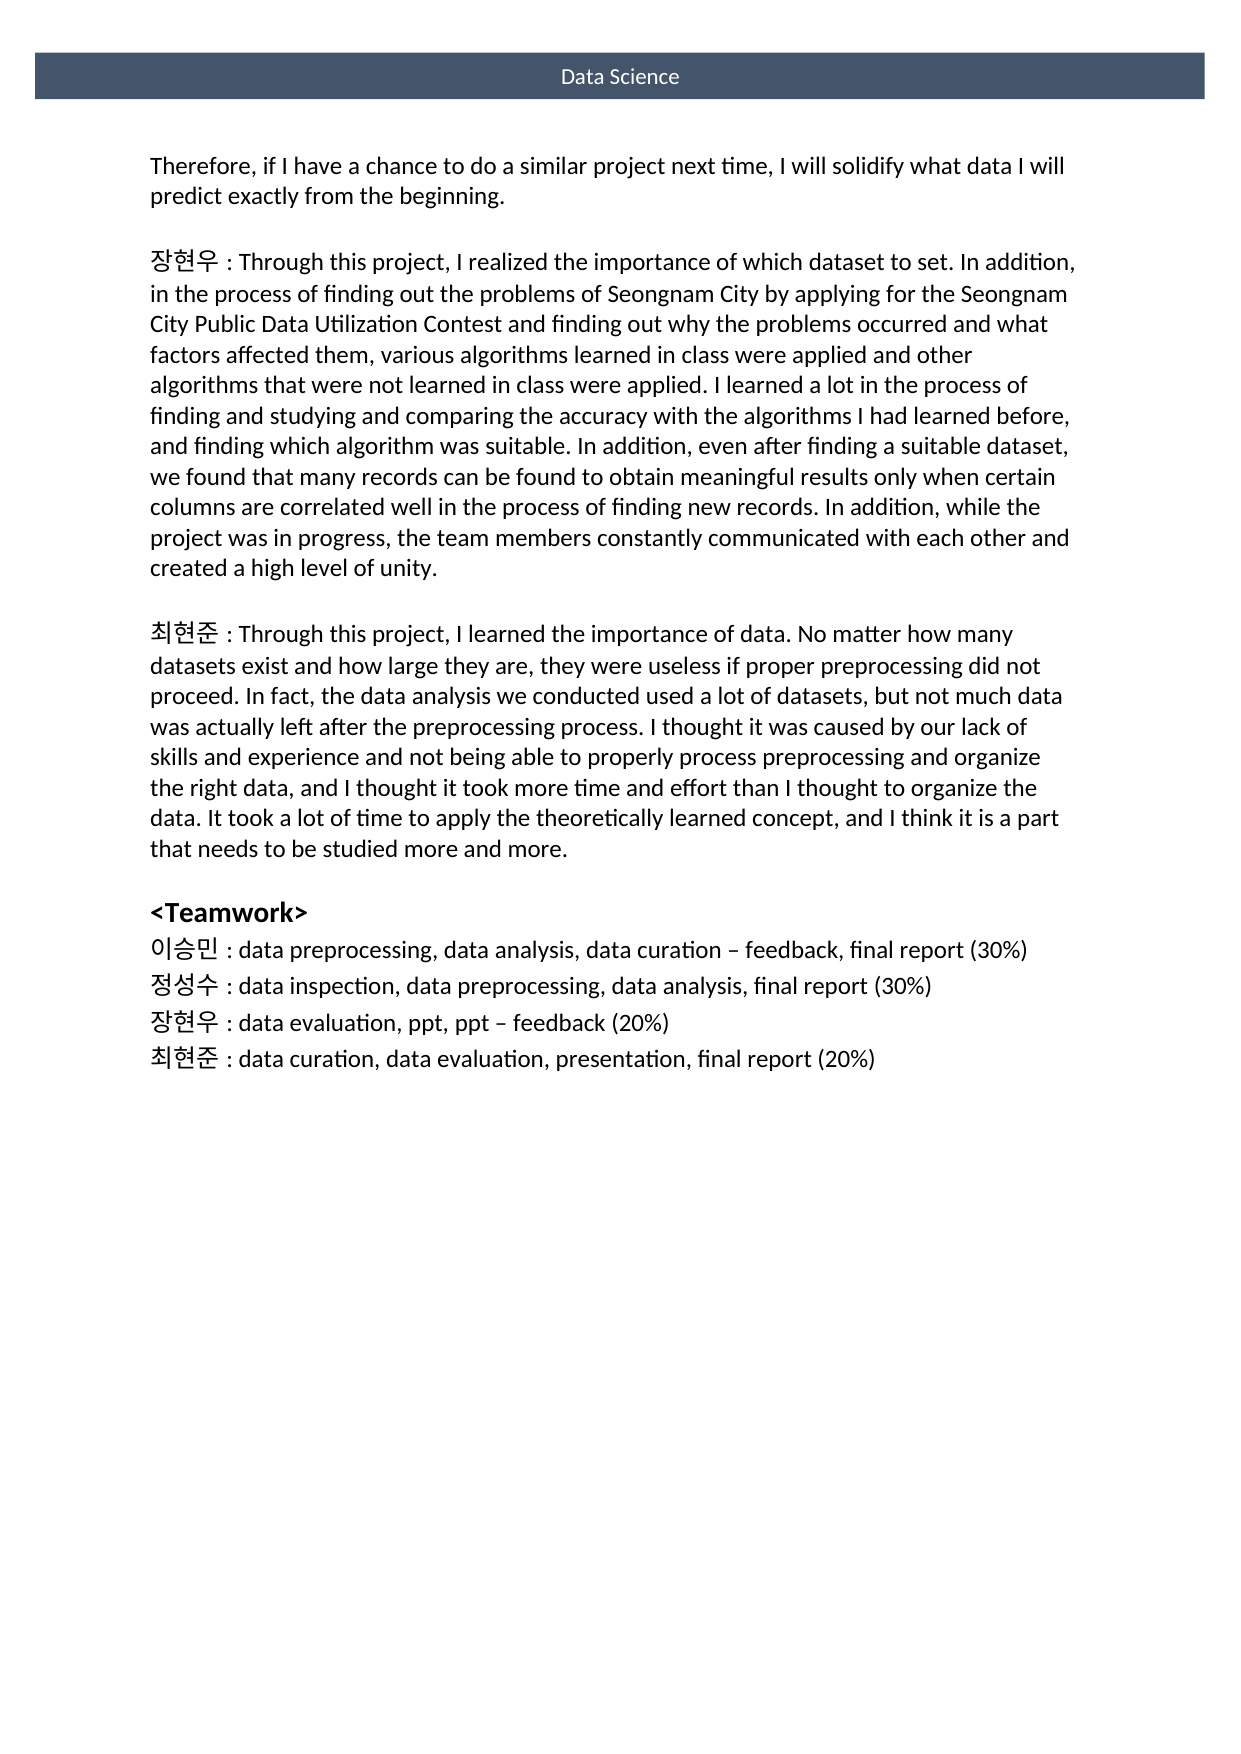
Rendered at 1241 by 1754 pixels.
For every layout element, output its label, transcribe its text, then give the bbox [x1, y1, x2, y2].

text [150, 150, 1078, 211]
text 최현준 : Through this project, I learned the importance of data. No matter how many datasets exist and how large they are, they were useless if proper preprocessing did not proceed. In fact, the data analysis we conducted used a lot of datasets, but not much data was actually left after the preprocessing process. I thought it was caused by our lack of skills and experience and not being able to properly process preprocessing and organize the right data, and I thought it took more time and effort than I thought to organize the data. It took a lot of time to apply the theoretically learned concept, and I think it is a part that needs to be studied more and more. [150, 613, 1078, 863]
text 이승민 : data preprocessing, data analysis, data curation – feedback, final report (30%) [150, 929, 1078, 966]
text <Teamwork> [150, 894, 1078, 929]
text 최현준 : data curation, data evaluation, presentation, final report (20%) [150, 1038, 1078, 1074]
text 장현우 : Through this project, I realized the importance of which dataset to set. In addition, in the process of finding out the problems of Seongnam City by applying for the Seongnam City Public Data Utilization Contest and finding out why the problems occurred and what factors affected them, various algorithms learned in class were applied and other algorithms that were not learned in class were applied. I learned a lot in the process of finding and studying and comparing the accuracy with the algorithms I had learned before, and finding which algorithm was suitable. In addition, even after finding a suitable dataset, we found that many records can be found to obtain meaningful results only when certain columns are correlated well in the process of finding new records. In addition, while the project was in progress, the team members constantly communicated with each other and created a high level of unity. [150, 242, 1078, 583]
text 장현우 : data evaluation, ppt, ppt – feedback (20%) [150, 1002, 1078, 1038]
text 정성수 : data inspection, data preprocessing, data analysis, final report (30%) [150, 966, 1078, 1002]
